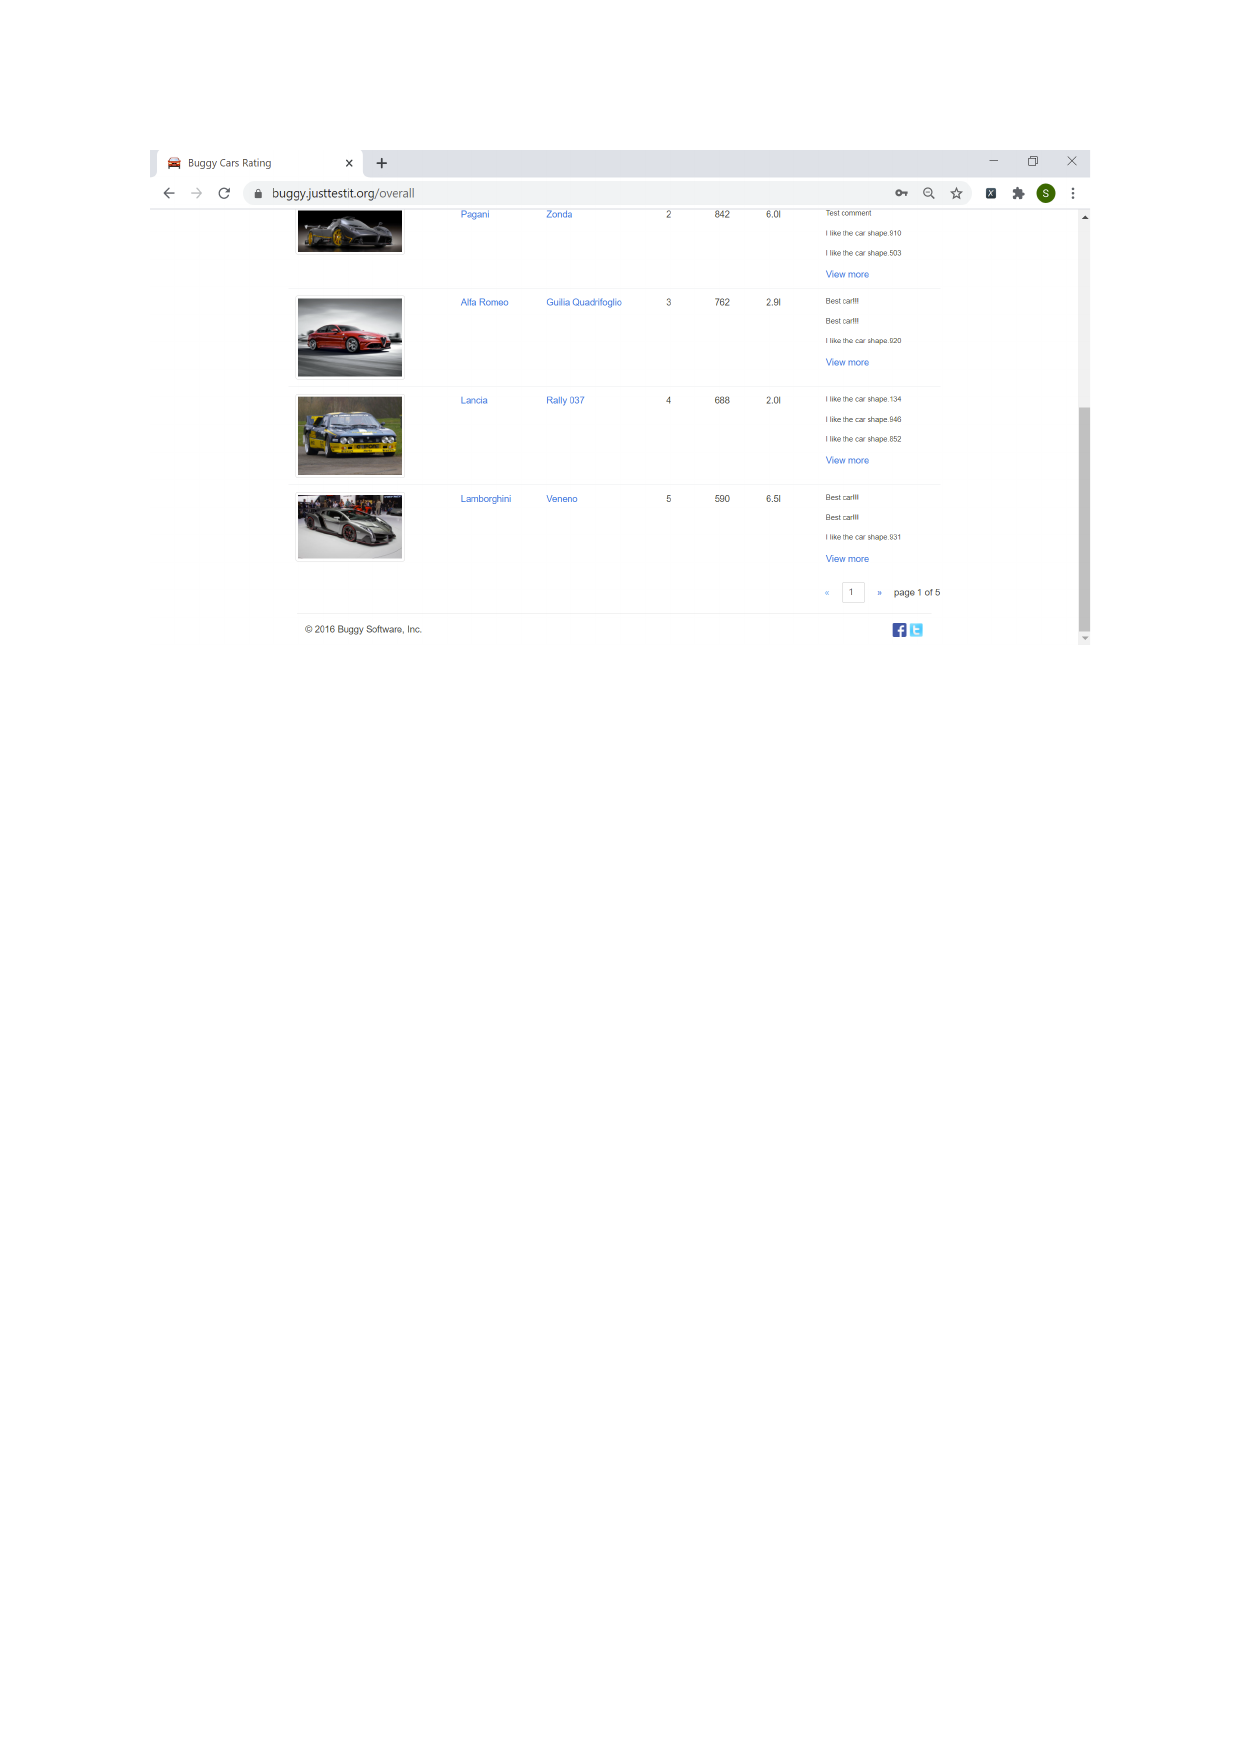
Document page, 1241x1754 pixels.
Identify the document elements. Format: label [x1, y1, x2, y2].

picture [150, 150, 1091, 645]
